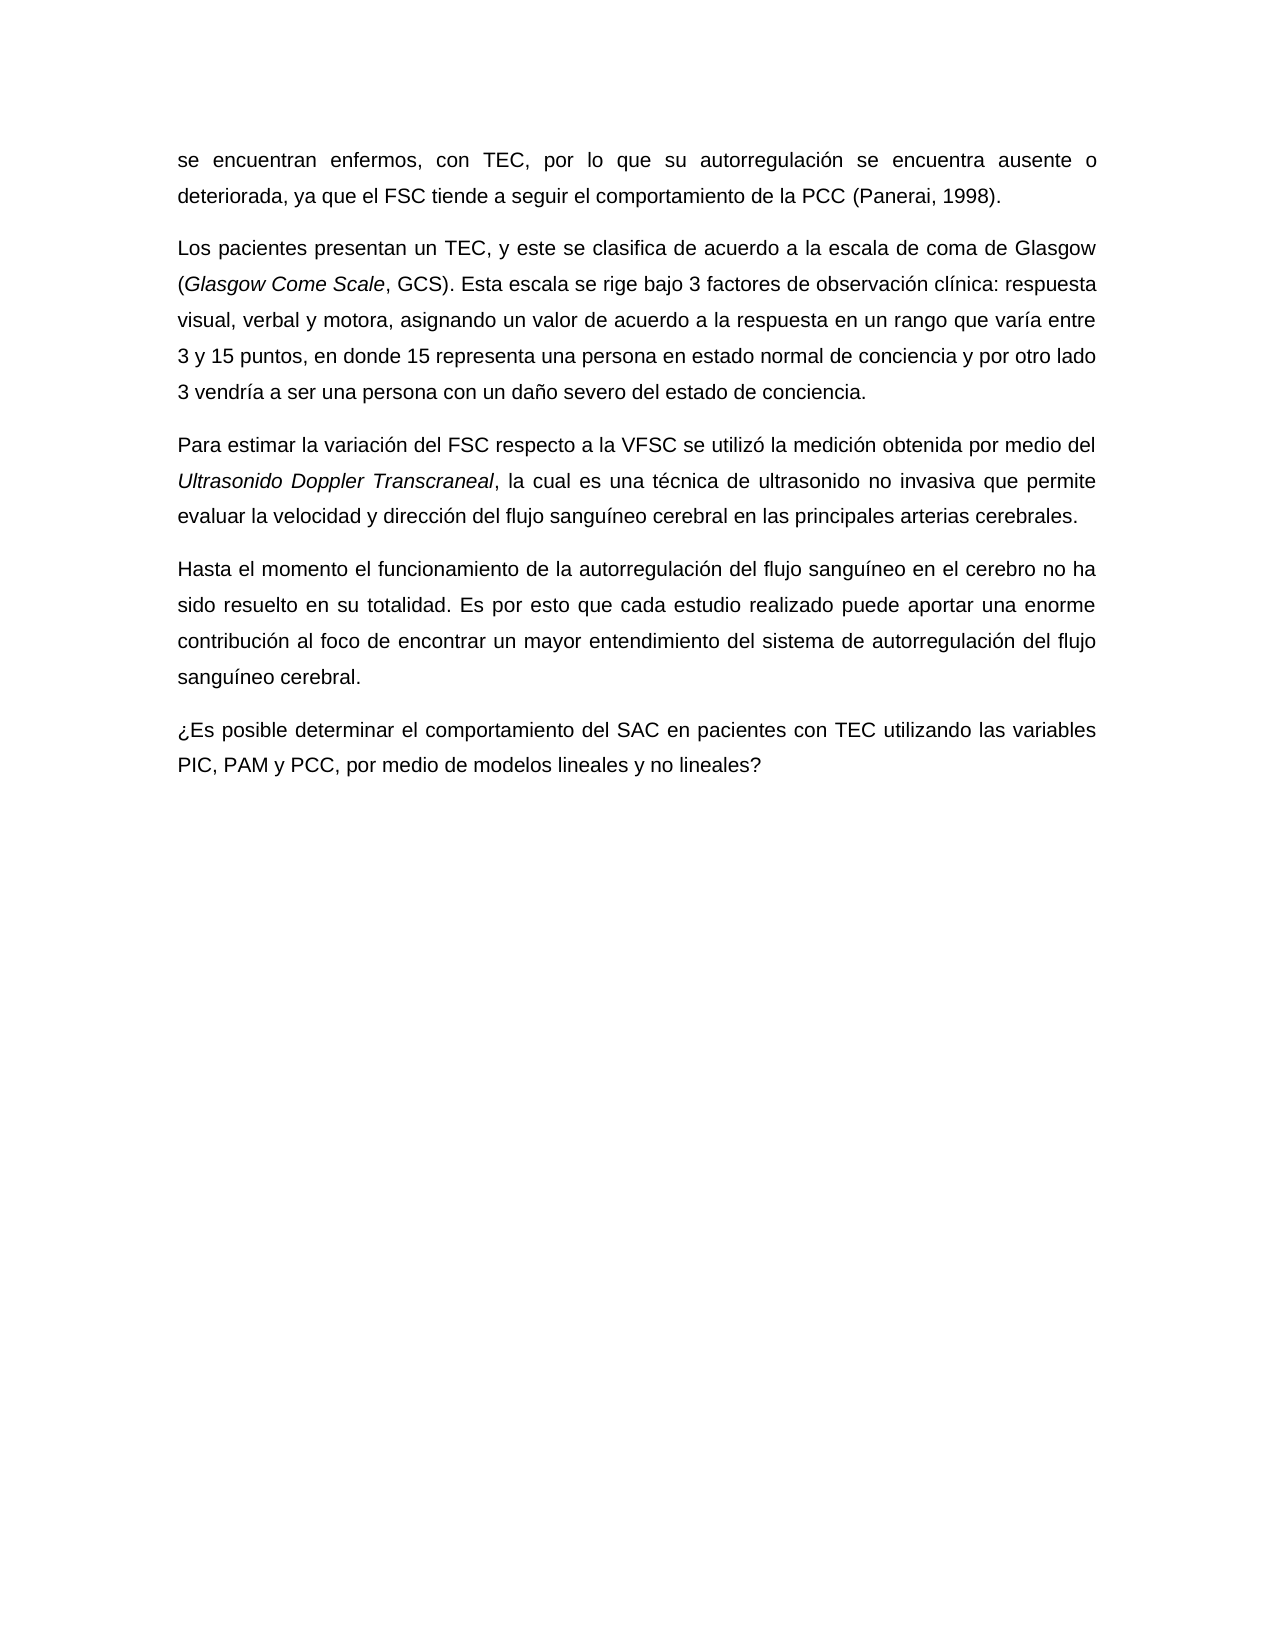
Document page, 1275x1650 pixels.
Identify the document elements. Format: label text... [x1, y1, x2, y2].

text ¿Es posible determinar el comportamiento del SAC en pacientes con TEC utilizando las variables PIC, PAM y PCC, por medio de modelos lineales y no lineales? [177, 717, 1098, 777]
text Para estimar la variación del FSC respecto a la VFSC se utilizó la medición obtenida por medio del Ultrasonido Doppler Transcraneal, la cual es una técnica de ultrasonido no invasiva que permite evaluar la velocidad y dirección del flujo sanguíneo cerebral en las principales arterias cerebrales. [177, 432, 1098, 528]
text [177, 148, 1098, 207]
text Hasta el momento el funcionamiento de la autorregulación del flujo sanguíneo en el cerebro no ha sido resuelto en su totalidad. Es por esto que cada estudio realizado puede aportar una enorme contribución al foco de encontrar un mayor entendimiento del sistema de autorregulación del flujo sanguíneo cerebral. [177, 557, 1098, 689]
text Los pacientes presentan un TEC, y este se clasifica de acuerdo a la escala de coma de Glasgow (Glasgow Come Scale, GCS). Esta escala se rige bajo 3 factores de observación clínica: respuesta visual, verbal y motora, asignando un valor de acuerdo a la respuesta en un rango que varía entre 3 y 15 puntos, en donde 15 representa una persona en estado normal de conciencia y por otro lado 3 vendría a ser una persona con un daño severo del estado de conciencia. [177, 236, 1098, 404]
